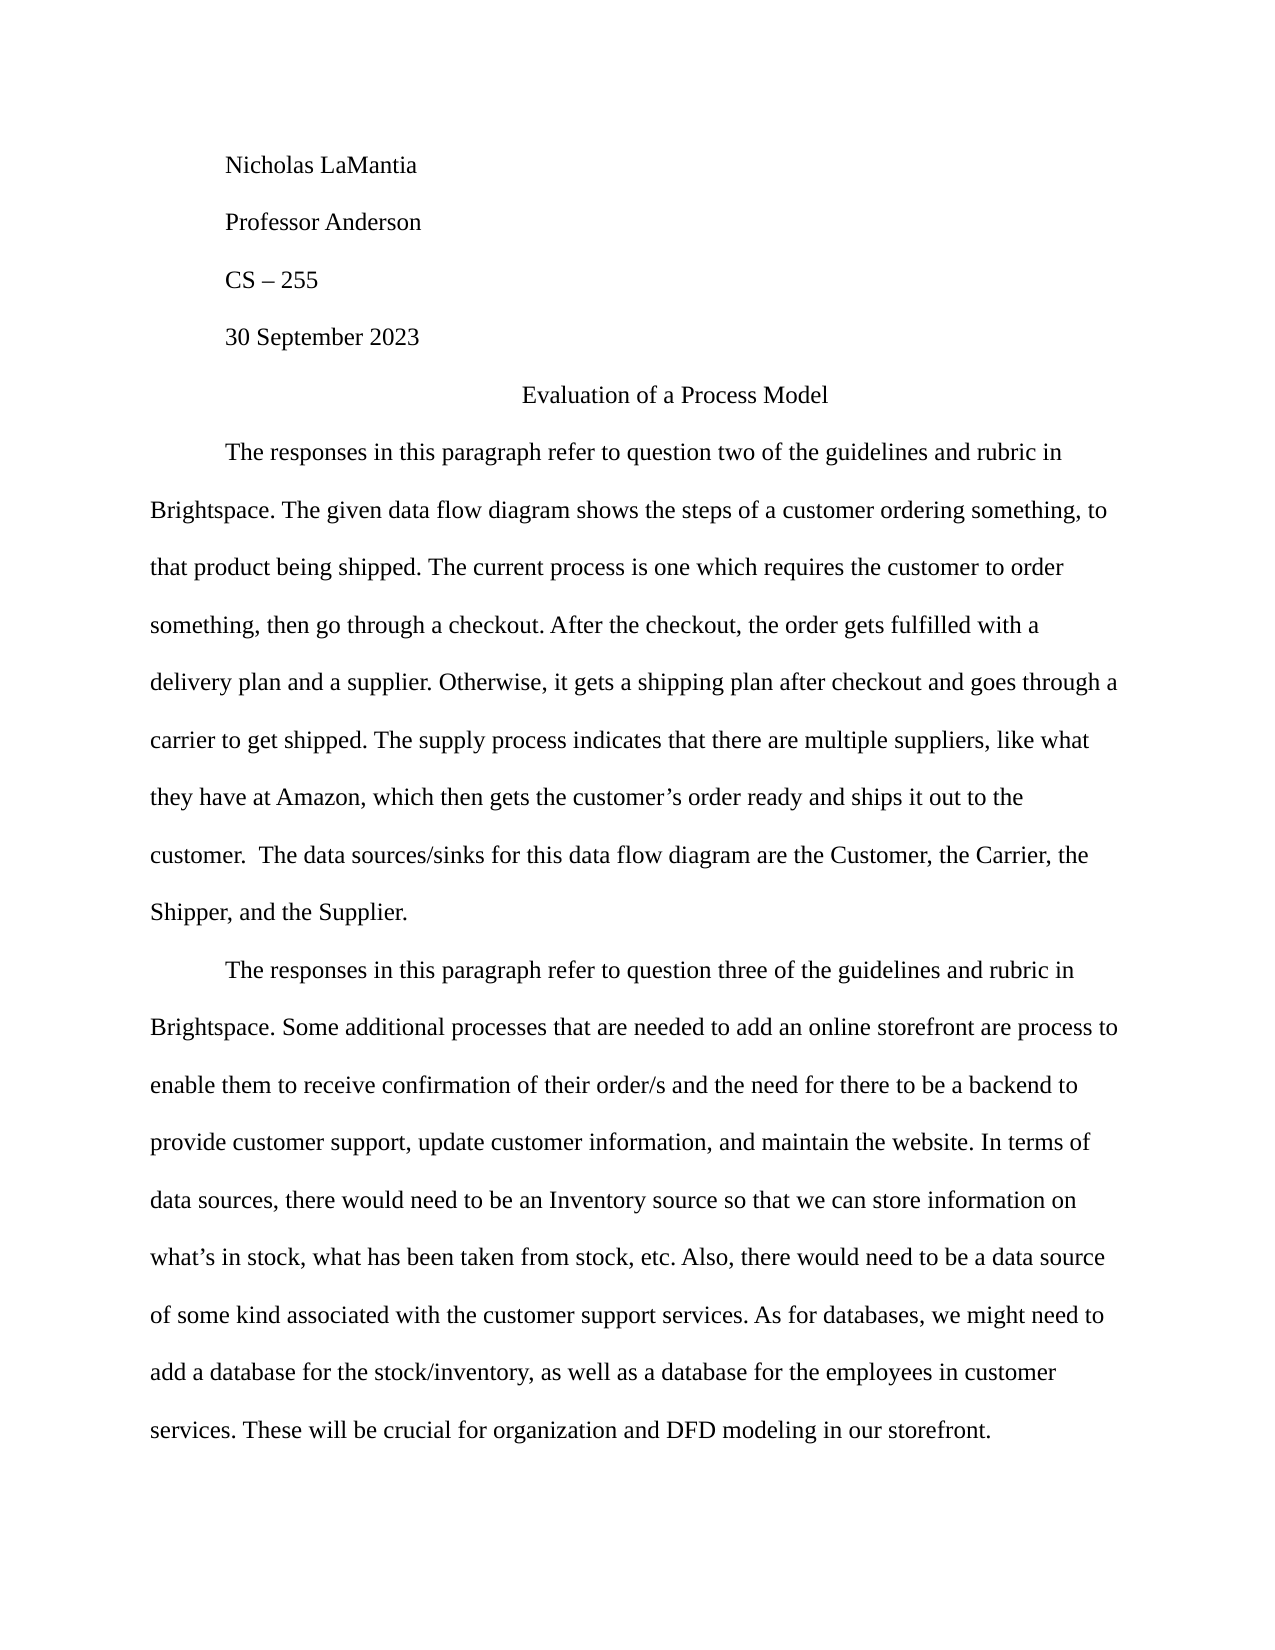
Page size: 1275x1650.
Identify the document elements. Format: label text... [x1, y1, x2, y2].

text Professor Anderson [150, 207, 1125, 236]
text 30 September 2023 [150, 322, 1125, 351]
text The responses in this paragraph refer to question three of the guidelines and rubric in Brightspace. Some additional processes that are needed to add an online storefront are process to enable them to receive confirmation of their order/s and the need for there to be a backend to provide customer support, update customer information, and maintain the website. In terms of data sources, there would need to be an Inventory source so that we can store information on what’s in stock, what has been taken from stock, etc. Also, there would need to be a data source of some kind associated with the customer support services. As for databases, we might need to add a database for the stock/inventory, as well as a database for the employees in customer services. These will be crucial for organization and DFD modeling in our storefront. [150, 955, 1125, 1444]
text Evaluation of a Process Model [150, 380, 1125, 409]
text Nicholas LaMantia [150, 150, 1125, 179]
text The responses in this paragraph refer to question two of the guidelines and rubric in Brightspace. The given data flow diagram shows the steps of a customer ordering something, to that product being shipped. The current process is one which requires the customer to order something, then go through a checkout. After the checkout, the order gets fulfilled with a delivery plan and a supplier. Otherwise, it gets a shipping plan after checkout and goes through a carrier to get shipped. The supply process indicates that there are multiple suppliers, like what they have at Amazon, which then gets the customer’s order ready and ships it out to the customer. The data sources/sinks for this data flow diagram are the Customer, the Carrier, the Shipper, and the Supplier. [150, 437, 1125, 926]
text CS – 255 [150, 265, 1125, 294]
